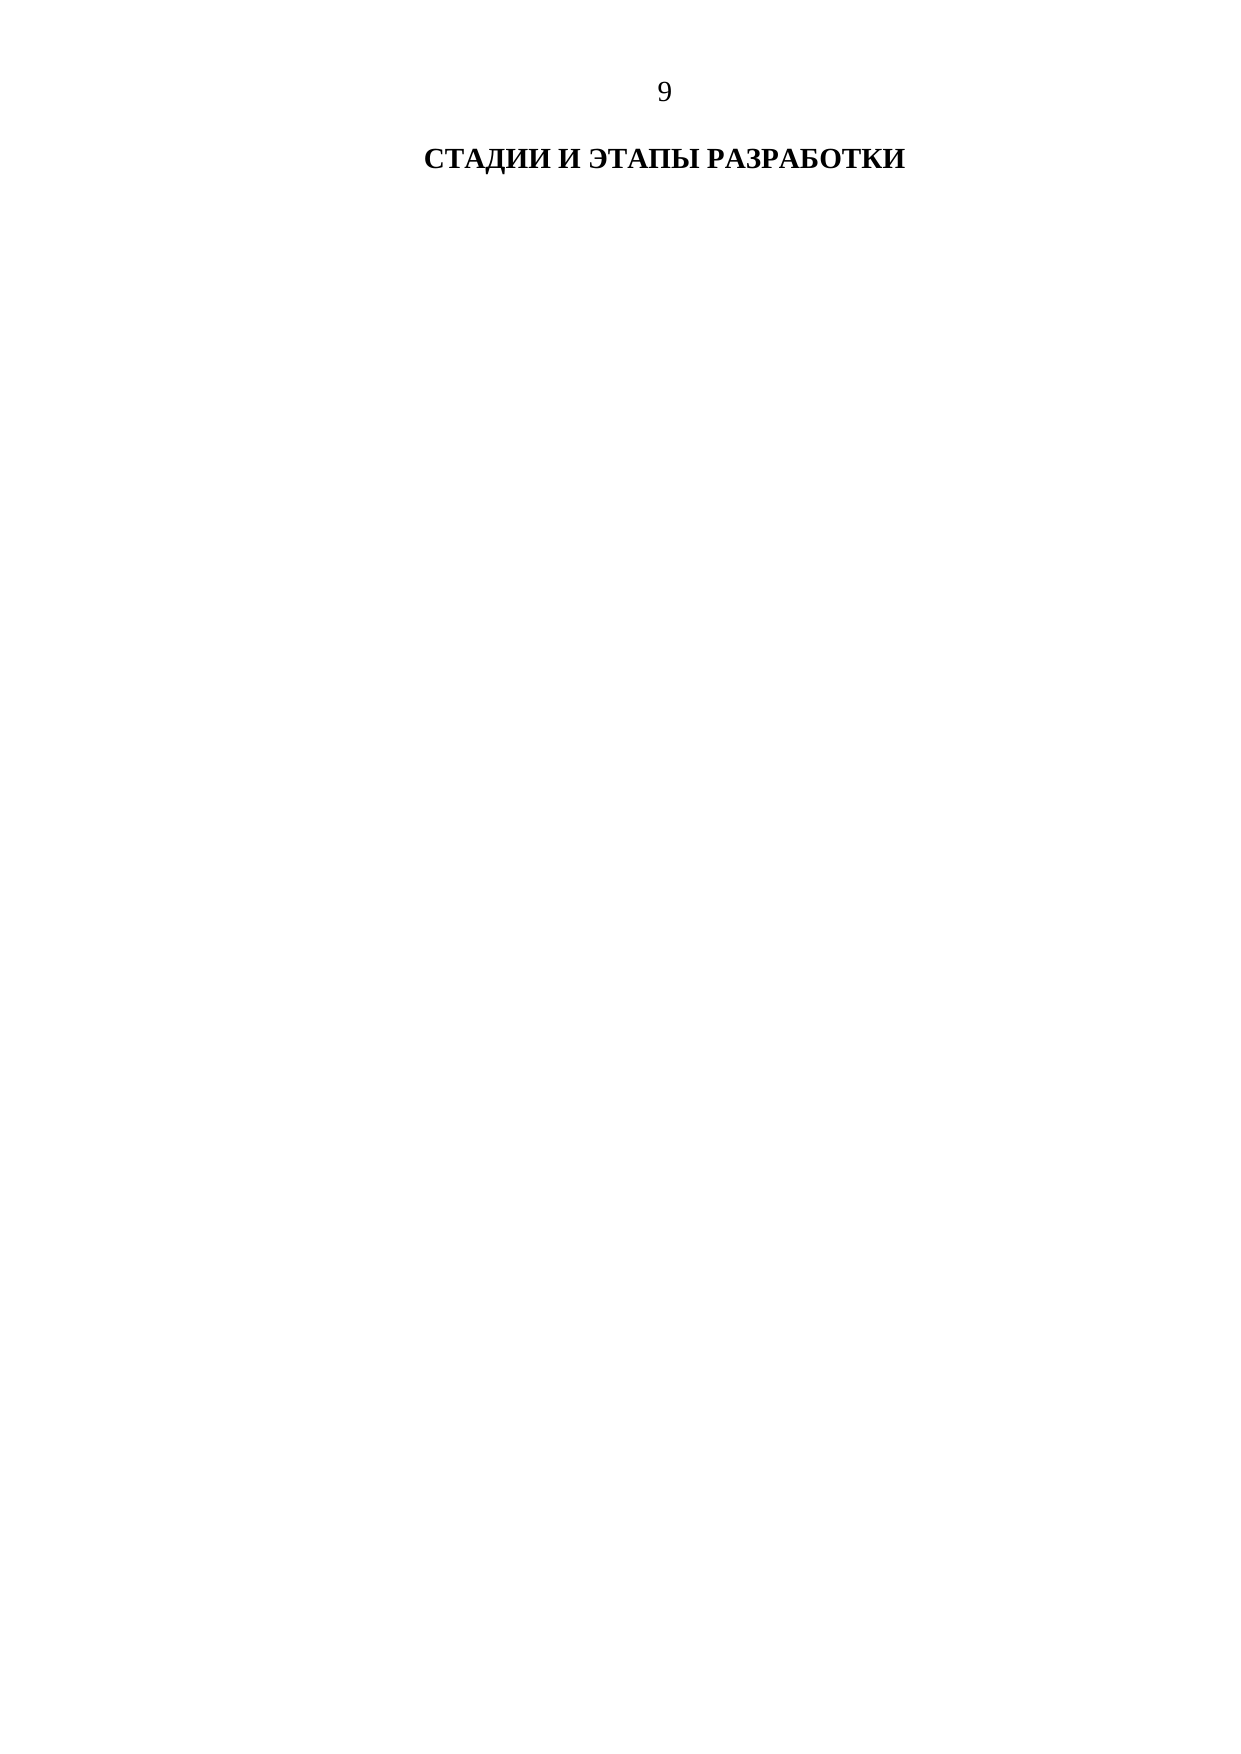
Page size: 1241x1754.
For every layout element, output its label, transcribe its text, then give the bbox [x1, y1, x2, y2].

text СТАДИИ И ЭТАПЫ РАЗРАБОТКИ [177, 141, 1152, 174]
